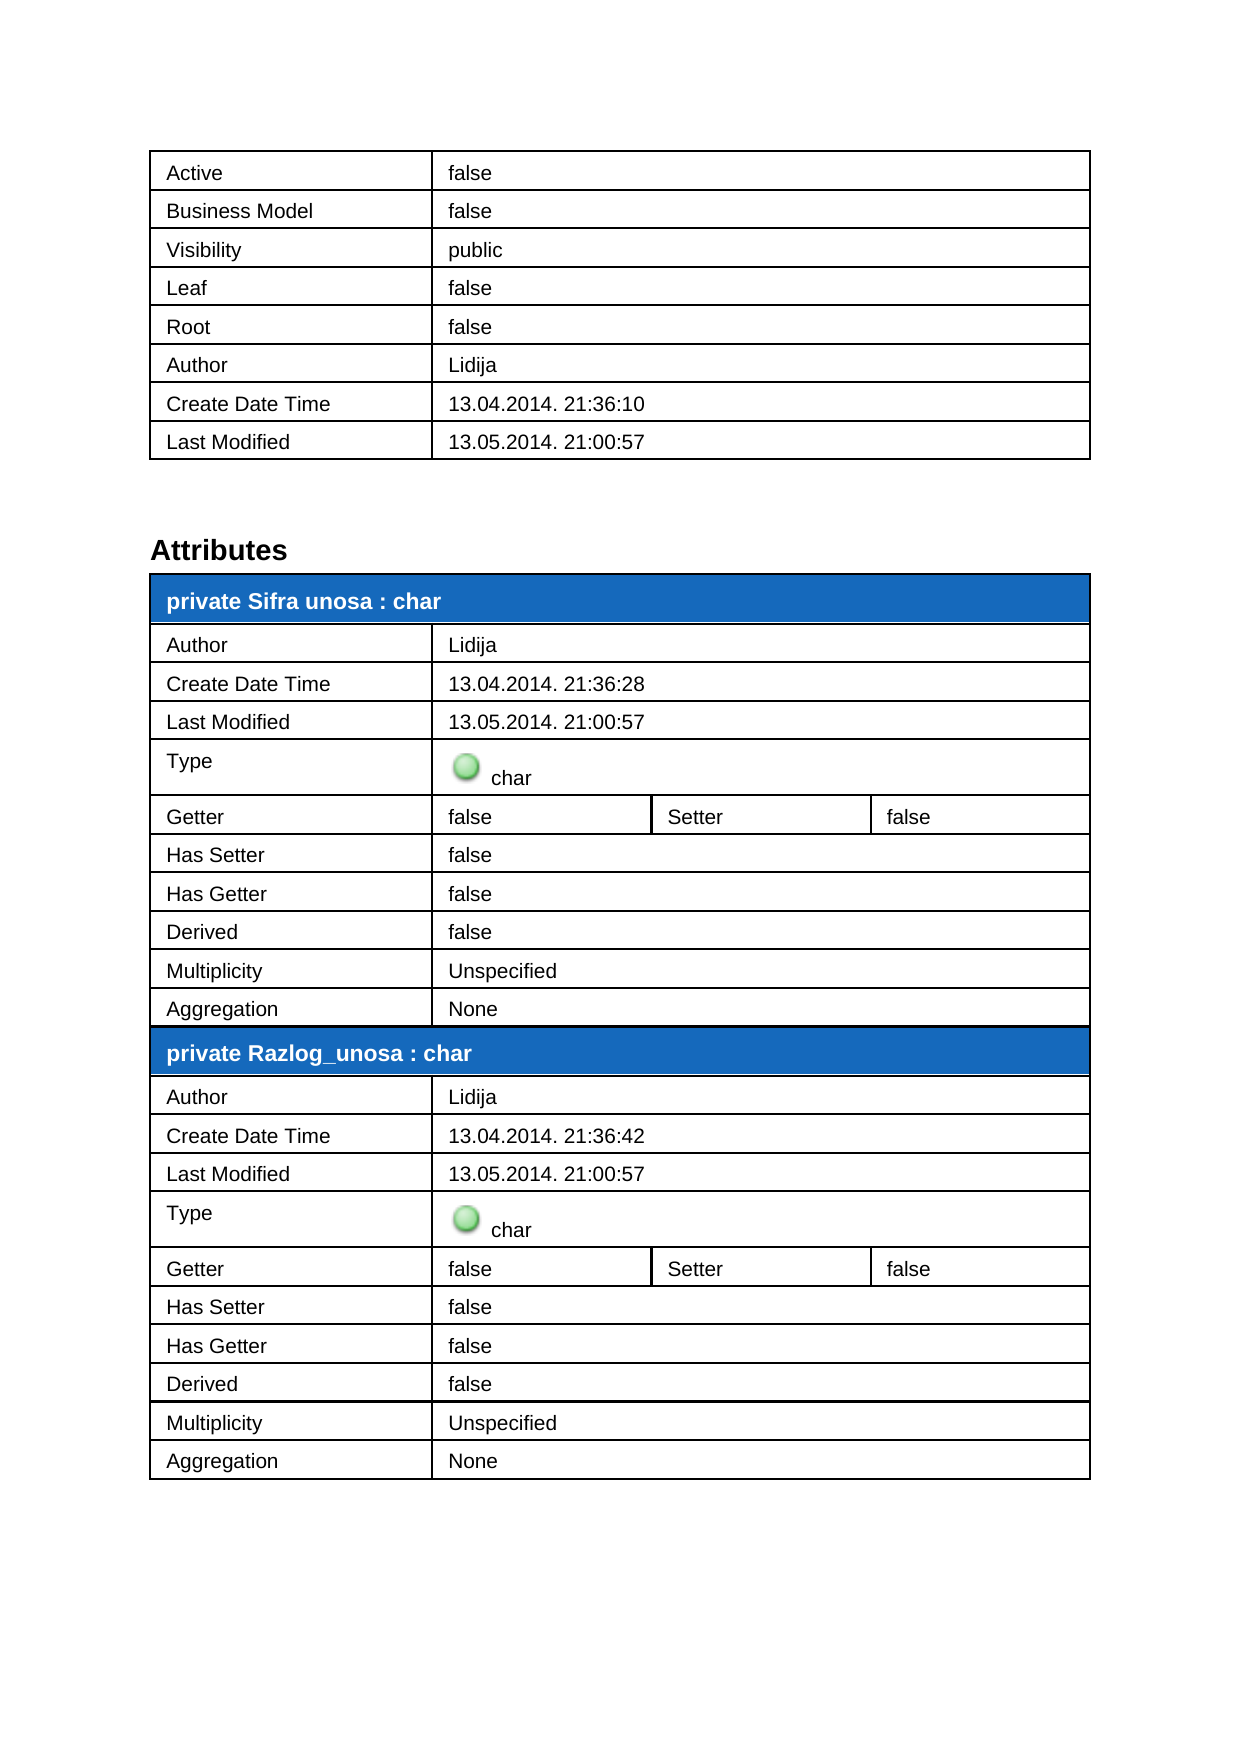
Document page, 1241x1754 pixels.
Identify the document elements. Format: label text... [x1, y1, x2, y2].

table_cell false [433, 152, 1089, 188]
table_cell Getter [151, 796, 431, 833]
table_cell char [433, 1192, 1089, 1246]
table_cell false [433, 191, 1089, 227]
table_cell Business Model [151, 191, 431, 227]
table_cell Root [151, 306, 431, 343]
table_cell Setter [653, 796, 870, 833]
table_cell Getter [151, 1248, 431, 1285]
table_cell false [433, 1364, 1089, 1400]
table_cell Leaf [151, 268, 431, 304]
table_cell 13.05.2014. 21:00:57 [433, 422, 1089, 458]
table_cell false [433, 268, 1089, 304]
table_cell Last Modified [151, 702, 431, 738]
table_cell Author [151, 1077, 431, 1113]
table_cell Lidija [433, 1077, 1089, 1113]
table_cell Aggregation [151, 1441, 431, 1477]
table_cell Derived [151, 1364, 431, 1400]
table_cell Visibility [151, 229, 431, 266]
table_cell 13.04.2014. 21:36:10 [433, 383, 1089, 420]
table_cell false [433, 1248, 650, 1285]
table_cell Create Date Time [151, 1115, 431, 1152]
table_cell Unspecified [433, 1403, 1089, 1439]
picture [448, 1200, 485, 1238]
picture [448, 748, 485, 786]
table_cell false [433, 873, 1089, 910]
table_cell Type [151, 740, 431, 794]
table_cell 13.05.2014. 21:00:57 [433, 702, 1089, 738]
table_cell Lidija [433, 345, 1089, 381]
table_cell Author [151, 345, 431, 381]
table_cell Setter [653, 1248, 870, 1285]
table_cell None [433, 1441, 1089, 1477]
table_cell public [433, 229, 1089, 266]
table_cell false [433, 835, 1089, 871]
table_cell Active [151, 152, 431, 188]
subtitle Attributes [150, 533, 1090, 567]
table_cell Last Modified [151, 422, 431, 458]
table_header private Sifra unosa : char [151, 575, 1089, 622]
table_cell Unspecified [433, 950, 1089, 987]
table_cell false [433, 796, 650, 833]
table_cell Has Setter [151, 835, 431, 871]
table_cell Has Getter [151, 1325, 431, 1362]
table_cell Has Setter [151, 1287, 431, 1323]
table_header private Razlog_unosa : char [151, 1028, 1089, 1074]
table_cell Author [151, 625, 431, 661]
table_cell Create Date Time [151, 383, 431, 420]
table_cell Lidija [433, 625, 1089, 661]
table_cell false [433, 306, 1089, 343]
table_cell false [433, 1325, 1089, 1362]
table_cell false [433, 912, 1089, 948]
table_cell 13.04.2014. 21:36:28 [433, 663, 1089, 699]
table_cell false [872, 1248, 1089, 1285]
table_cell 13.05.2014. 21:00:57 [433, 1154, 1089, 1190]
table_cell Multiplicity [151, 1403, 431, 1439]
table_cell char [433, 740, 1089, 794]
table_cell Derived [151, 912, 431, 948]
table_cell Type [151, 1192, 431, 1246]
table_cell false [872, 796, 1089, 833]
table_cell false [433, 1287, 1089, 1323]
table_cell Aggregation [151, 989, 431, 1025]
table_cell Last Modified [151, 1154, 431, 1190]
table_cell None [433, 989, 1089, 1025]
table_cell 13.04.2014. 21:36:42 [433, 1115, 1089, 1152]
table_cell Has Getter [151, 873, 431, 910]
table_cell Multiplicity [151, 950, 431, 987]
table_cell Create Date Time [151, 663, 431, 699]
